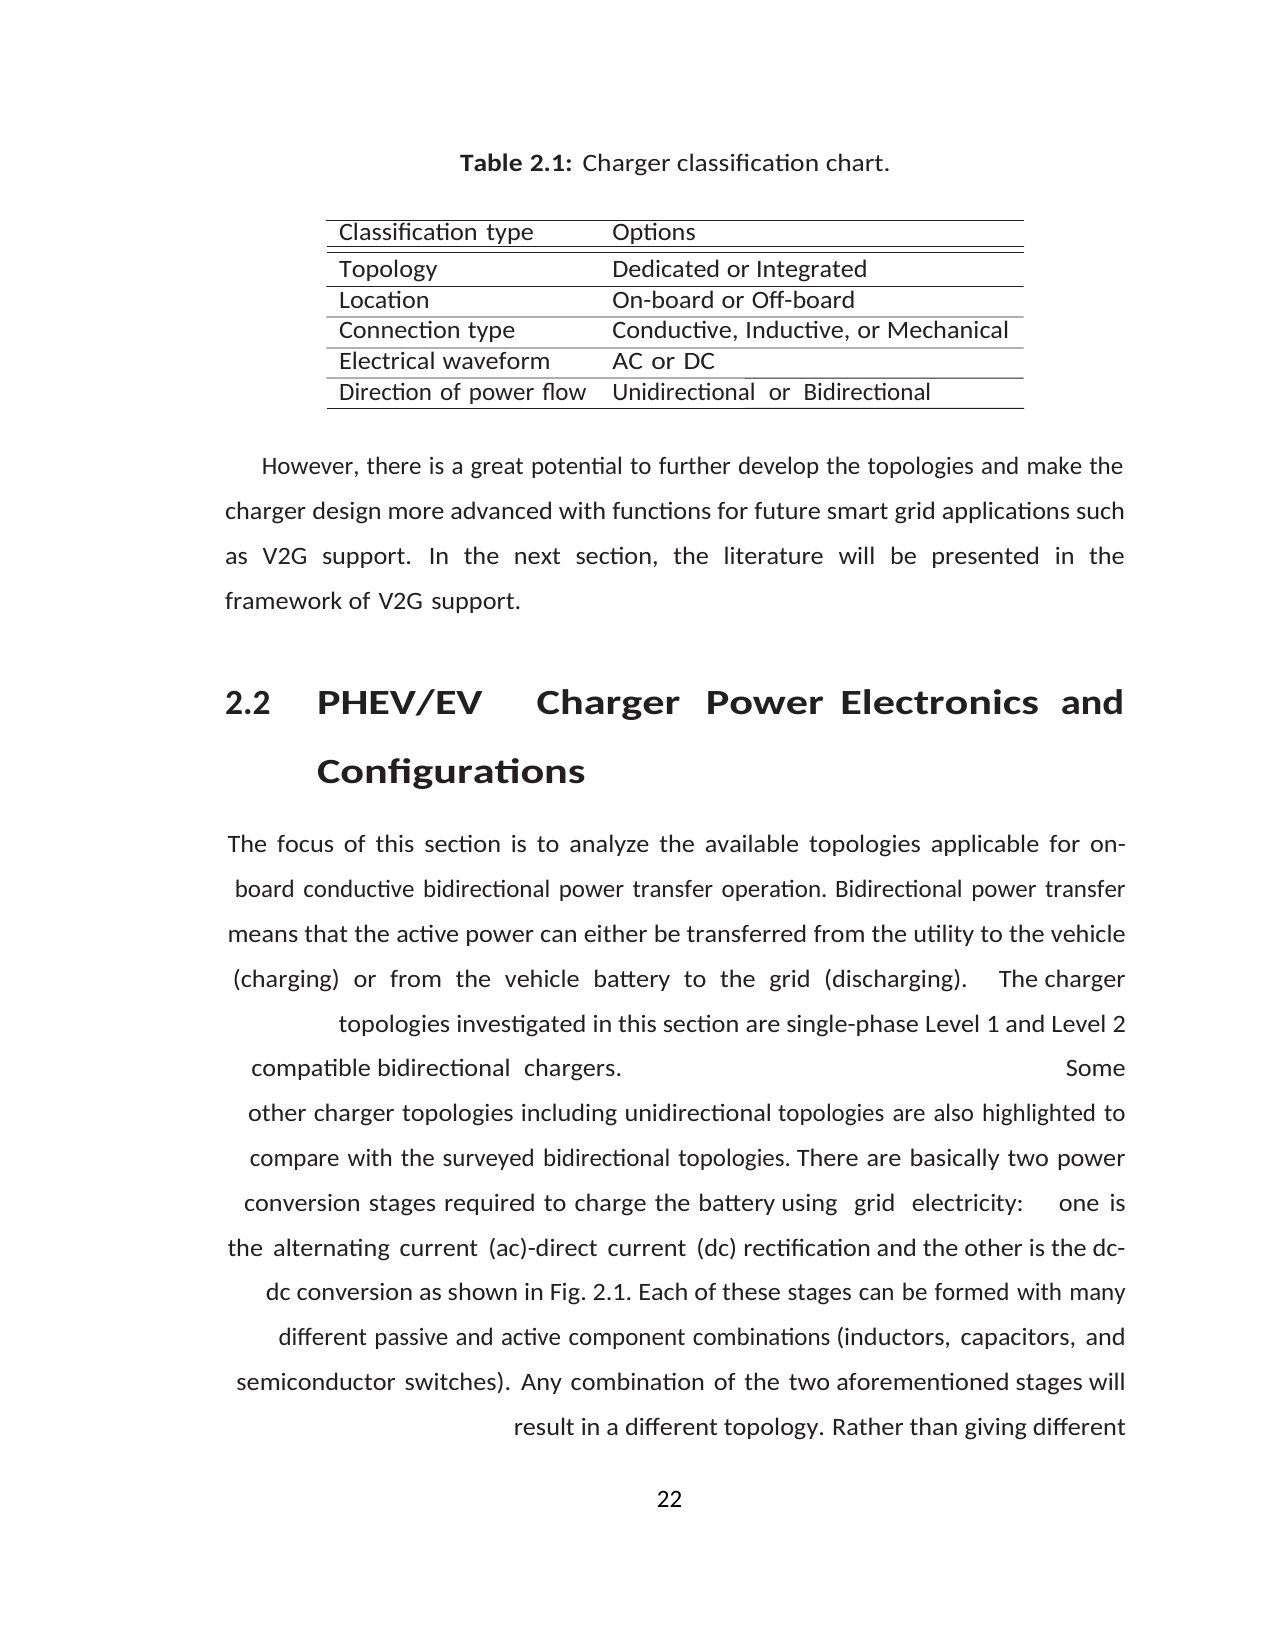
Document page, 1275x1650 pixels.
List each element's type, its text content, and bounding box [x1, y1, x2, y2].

text Table 2.1: Charger classiﬁcation chart. [243, 147, 1107, 178]
text Direction of power ﬂow Unidirectional or Bidirectional [339, 376, 1217, 406]
subtitle PHEV/EV Charger Power Electronics and Conﬁgurations [225, 680, 1125, 792]
text However, there is a great potential to further develop the topologies and make the charger design more advanced with functions for future smart grid applications such as V2G support. In the next section, the literature will be presented in the framework of V2G support. [225, 450, 1125, 615]
text Connection type Conductive, Inductive, or Mechanical Electrical waveform AC or DC [339, 318, 1011, 376]
text Topology Dedicated or Integrated [339, 254, 1217, 284]
text The focus of this section is to analyze the available topologies applicable for on- board conductive bidirectional power transfer operation. Bidirectional power transfer means that the active power can either be transferred from the utility to the vehicle (charging) or from the vehicle battery to the grid (discharging). The charger topologies investigated in this section are single-phase Level 1 and Level 2 compatible bidirectional chargers. Some other charger topologies including unidirectional topologies are also highlighted to compare with the surveyed bidirectional topologies. There are basically two power conversion stages required to charge the battery using grid electricity: one is the alternating current (ac)-direct current (dc) rectiﬁcation and the other is the dc-dc conversion as shown in Fig. 2.1. Each of these stages can be formed with many diﬀerent passive and active component combinations (inductors, capacitors, and semiconductor switches). Any combination of the two aforementioned stages will result in a diﬀerent topology. Rather than giving diﬀerent [225, 828, 1125, 1441]
text Classiﬁcation type Options [339, 216, 1217, 246]
text Location On-board or Oﬀ-board [339, 284, 1217, 315]
